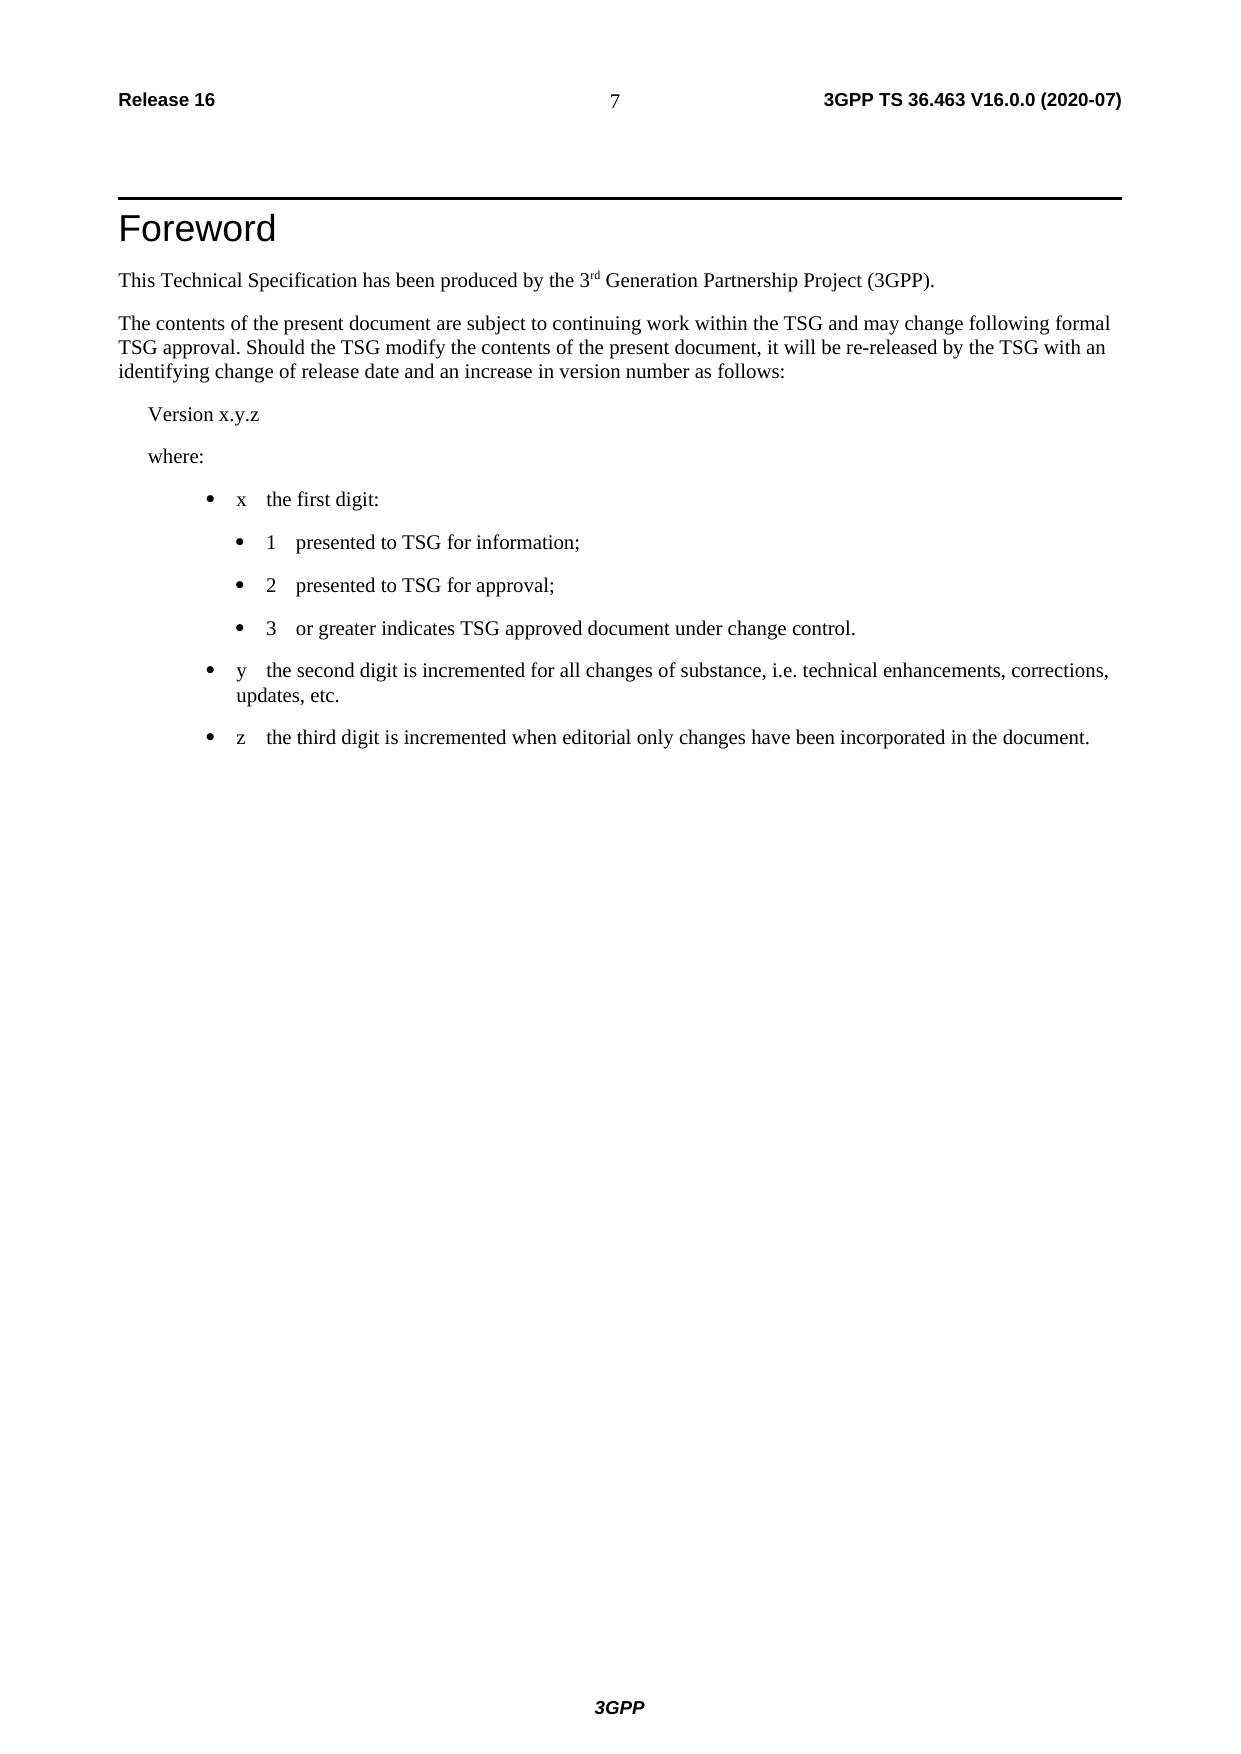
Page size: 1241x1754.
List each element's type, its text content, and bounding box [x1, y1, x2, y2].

text The contents of the present document are subject to continuing work within the TSG and may change following formal TSG approval. Should the TSG modify the contents of the present document, it will be re-released by the TSG with an identifying change of release date and an increase in version number as follows: [118, 311, 1122, 383]
text 2 presented to TSG for approval; [236, 573, 1122, 597]
text Version x.y.z [148, 402, 1122, 426]
text z the third digit is incremented when editorial only changes have been incorporated in the document. [207, 725, 1122, 749]
text 1 presented to TSG for information; [236, 530, 1122, 554]
text where: [148, 444, 1122, 468]
text 3 or greater indicates TSG approved document under change control. [236, 616, 1122, 640]
text x the first digit: [207, 487, 1122, 511]
subtitle Foreword [118, 200, 1122, 249]
text This Technical Specification has been produced by the 3rd Generation Partnership Project (3GPP). [118, 268, 1122, 292]
text y the second digit is incremented for all changes of substance, i.e. technical enhancements, corrections, updates, etc. [207, 658, 1122, 707]
